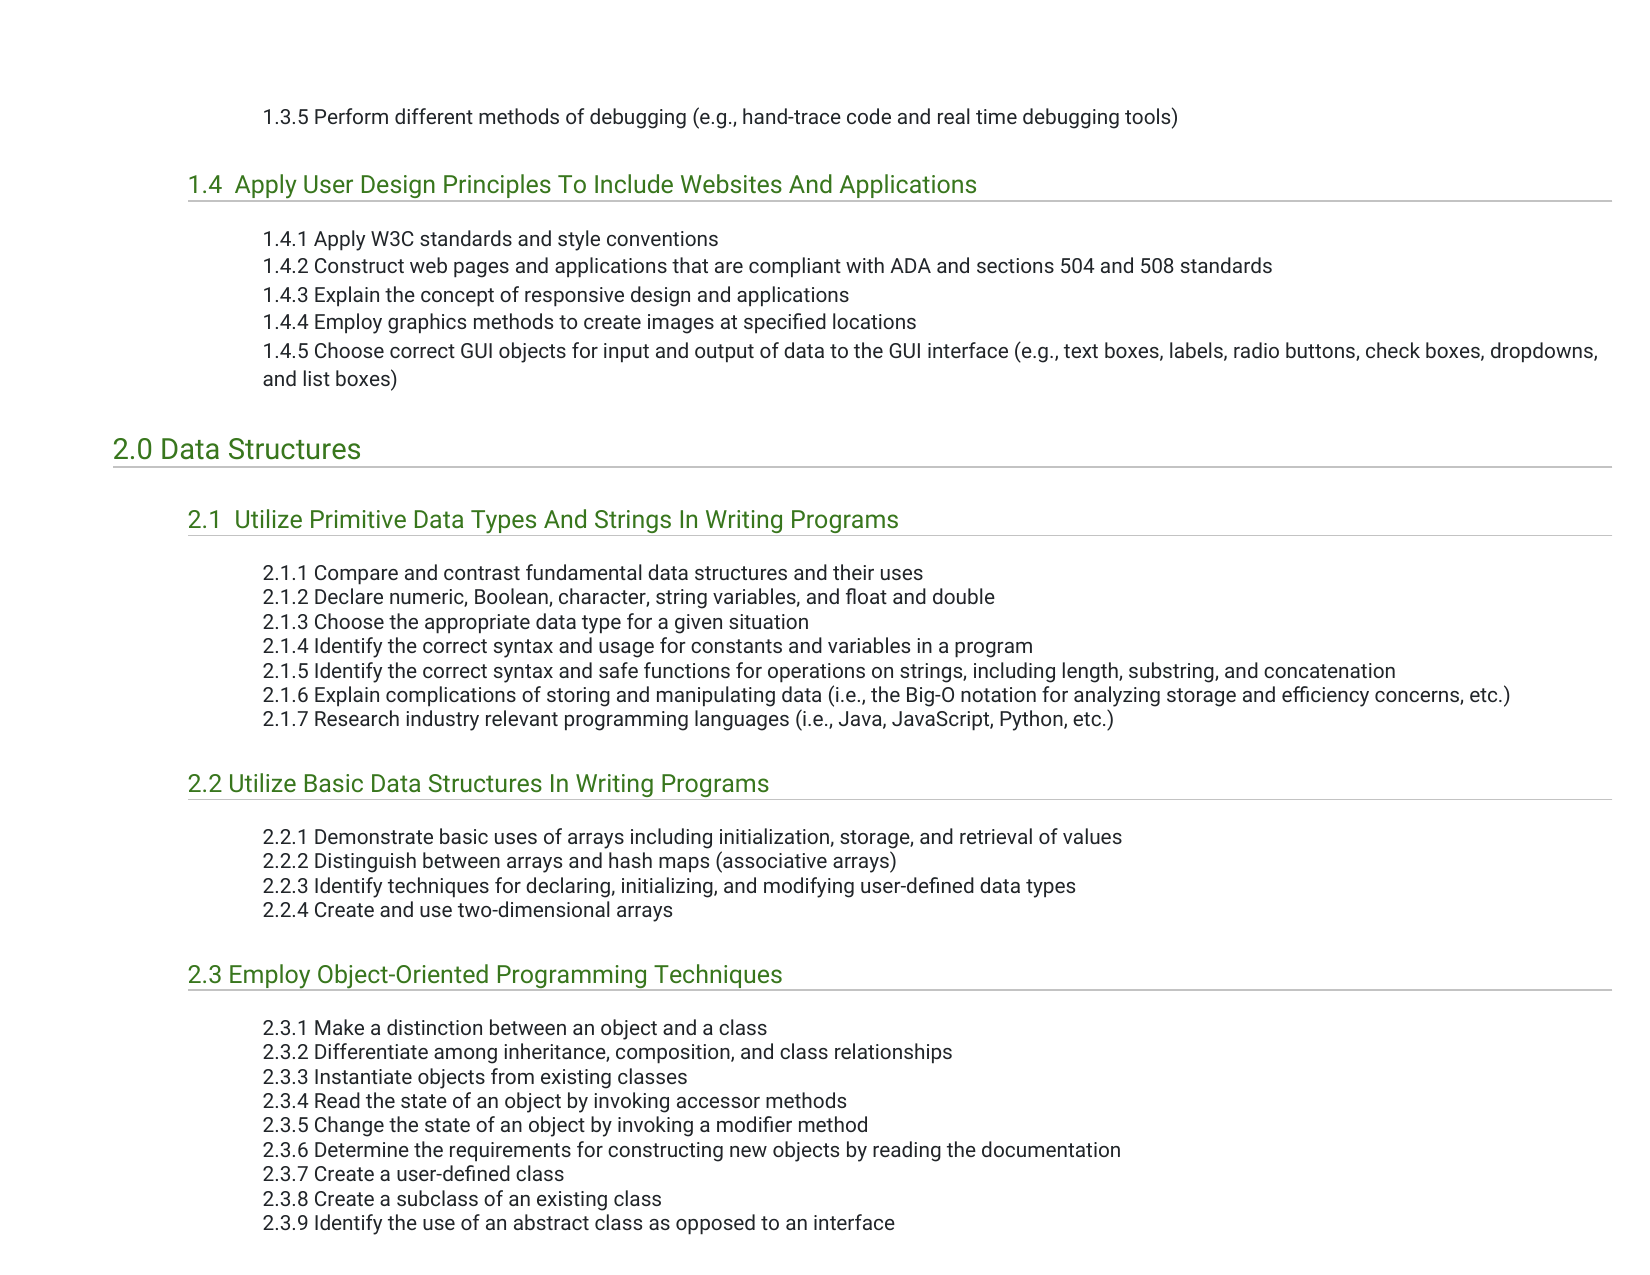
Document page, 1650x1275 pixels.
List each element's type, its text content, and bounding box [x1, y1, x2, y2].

text 2.3.9 Identify the use of an abstract class as opposed to an interface [262, 1211, 1612, 1235]
subtitle 2.0 Data Structures [112, 432, 1612, 468]
text 2.3.5 Change the state of an object by invoking a modifier method [262, 1113, 1612, 1138]
text 2.1.7 Research industry relevant programming languages (i.e., Java, JavaScript, Python, etc.) [262, 707, 1612, 732]
text 2.3.7 Create a user-defined class [262, 1162, 1612, 1187]
text 2.3.1 Make a distinction between an object and a class [262, 1016, 1612, 1040]
text 2.1.2 Declare numeric, Boolean, character, string variables, and float and double [262, 586, 1612, 610]
text 2.2.4 Create and use two-dimensional arrays [262, 898, 1612, 923]
text 2.1.4 Identify the correct syntax and usage for constants and variables in a program [262, 634, 1612, 659]
text 2.3.2 Differentiate among inheritance, composition, and class relationships [262, 1040, 1612, 1065]
text 1.4.3 Explain the concept of responsive design and applications [262, 283, 1612, 307]
text 1.3.5 Perform different methods of debugging (e.g., hand-trace code and real time debugging tools) [262, 105, 1612, 129]
text 2.3.4 Read the state of an object by invoking accessor methods [262, 1089, 1612, 1113]
text 2.1.6 Explain complications of storing and manipulating data (i.e., the Big-O notation for analyzing storage and efficiency concerns, etc.) [262, 683, 1612, 707]
subtitle 2.2 Utilize Basic Data Structures In Writing Programs [187, 769, 1612, 800]
text 1.4.5 Choose correct GUI objects for input and output of data to the GUI interface (e.g., text boxes, labels, radio buttons, check boxes, dropdowns, and list boxes) [262, 339, 1612, 391]
text 2.1.1 Compare and contrast fundamental data structures and their uses [262, 561, 1612, 586]
text 2.3.6 Determine the requirements for constructing new objects by reading the documentation [262, 1138, 1612, 1162]
text 2.1.3 Choose the appropriate data type for a given situation [262, 610, 1612, 634]
text 1.4.4 Employ graphics methods to create images at specified locations [262, 311, 1612, 335]
text 1.4.1 Apply W3C standards and style conventions [262, 227, 1612, 251]
text 2.1.5 Identify the correct syntax and safe functions for operations on strings, including length, substring, and concatenation [262, 659, 1612, 683]
text 2.3.3 Instantiate objects from existing classes [262, 1065, 1612, 1089]
text 2.2.1 Demonstrate basic uses of arrays including initialization, storage, and retrieval of values [262, 825, 1612, 849]
text 2.2.3 Identify techniques for declaring, initializing, and modifying user-defined data types [262, 874, 1612, 898]
subtitle 2.1 Utilize Primitive Data Types And Strings In Writing Programs [187, 505, 1612, 536]
text 2.3.8 Create a subclass of an existing class [262, 1187, 1612, 1211]
text 2.2.2 Distinguish between arrays and hash maps (associative arrays) [262, 849, 1612, 874]
subtitle 2.3 Employ Object-Oriented Programming Techniques [187, 960, 1612, 991]
subtitle 1.4 Apply User Design Principles To Include Websites And Applications [187, 171, 1612, 202]
text 1.4.2 Construct web pages and applications that are compliant with ADA and sections 504 and 508 standards [262, 254, 1612, 279]
